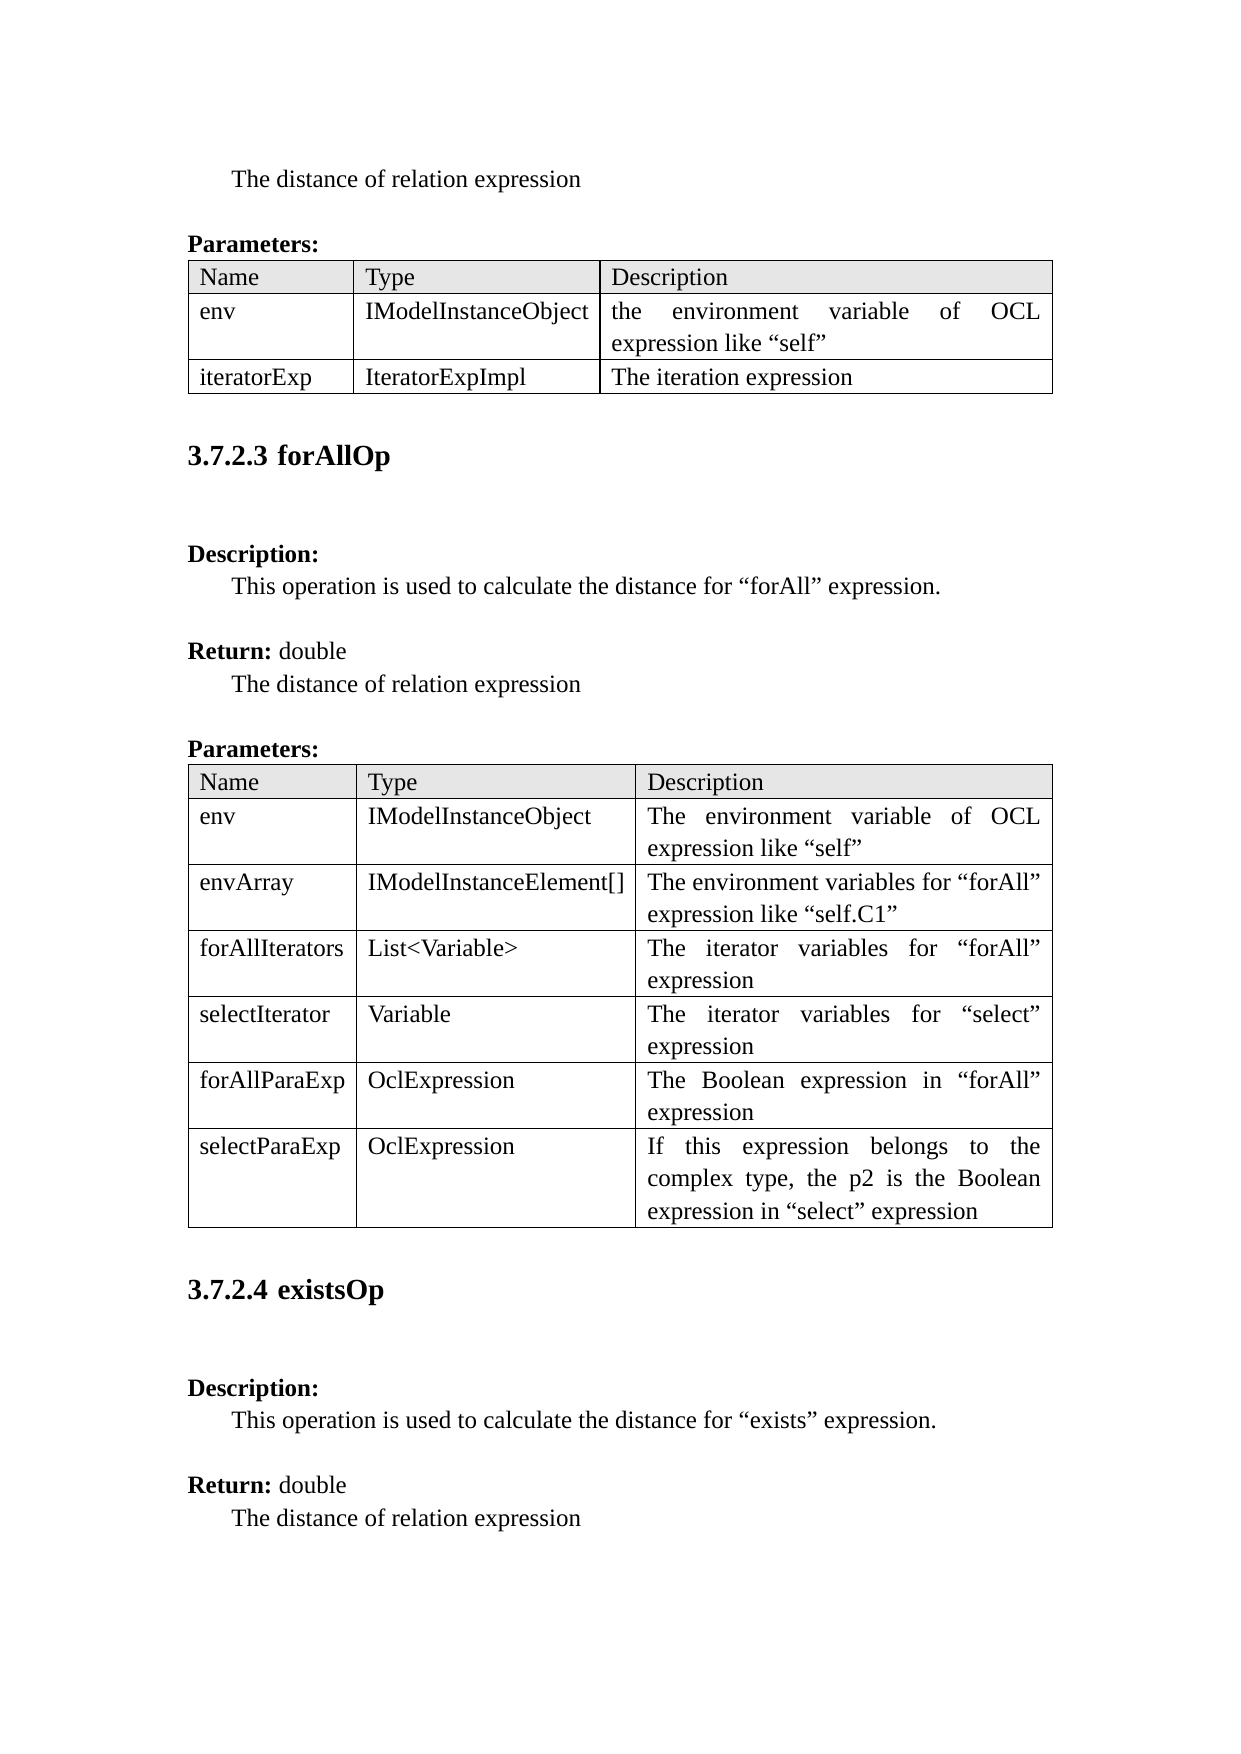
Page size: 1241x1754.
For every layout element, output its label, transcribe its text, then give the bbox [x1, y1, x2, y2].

table_header Type [354, 261, 599, 293]
table_cell IteratorExpImpl [354, 360, 599, 393]
table_cell IModelInstanceObject [357, 799, 635, 864]
table_header Description [601, 261, 1052, 293]
text The distance of relation expression [187, 162, 1053, 194]
table_cell Variable [357, 997, 635, 1062]
text Parameters: [187, 732, 1053, 764]
table_cell List<Variable> [357, 931, 635, 996]
table_cell The iterator variables for “forAll” expression [636, 931, 1052, 996]
text Return: double [187, 1468, 1053, 1501]
table_cell The environment variable of OCL expression like “self” [636, 799, 1052, 864]
table_cell The environment variables for “forAll” expression like “self.C1” [636, 865, 1052, 930]
table_cell OclExpression [357, 1129, 635, 1227]
table_cell env [189, 294, 353, 359]
text Description: [187, 1371, 1053, 1403]
table_cell iteratorExp [189, 360, 353, 393]
table_cell env [189, 799, 356, 864]
table_cell forAllIterators [189, 931, 356, 996]
table_cell IModelInstanceObject [354, 294, 599, 359]
text Description: [187, 537, 1053, 569]
table_cell envArray [189, 865, 356, 930]
table_cell The iterator variables for “select” expression [636, 997, 1052, 1062]
subtitle forAllOp [187, 423, 1053, 488]
table_header Type [357, 765, 635, 798]
table_cell forAllParaExp [189, 1063, 356, 1128]
table_header Description [636, 765, 1052, 798]
table_cell IModelInstanceElement[] [357, 865, 635, 930]
text This operation is used to calculate the distance for “exists” expression. [187, 1403, 1053, 1436]
text Parameters: [187, 227, 1053, 259]
table_cell The Boolean expression in “forAll” expression [636, 1063, 1052, 1128]
table_header Name [189, 261, 353, 293]
table_cell selectParaExp [189, 1129, 356, 1227]
text The distance of relation expression [187, 1501, 1053, 1533]
table_cell OclExpression [357, 1063, 635, 1128]
table_cell The iteration expression [601, 360, 1052, 393]
table_cell the environment variable of OCL expression like “self” [601, 294, 1052, 359]
table_header Name [189, 765, 356, 798]
text This operation is used to calculate the distance for “forAll” expression. [187, 569, 1053, 602]
text The distance of relation expression [187, 667, 1053, 699]
text Return: double [187, 634, 1053, 667]
table_cell selectIterator [189, 997, 356, 1062]
table_cell If this expression belongs to the complex type, the p2 is the Boolean expression in “select” expression [636, 1129, 1052, 1227]
subtitle existsOp [187, 1257, 1053, 1322]
